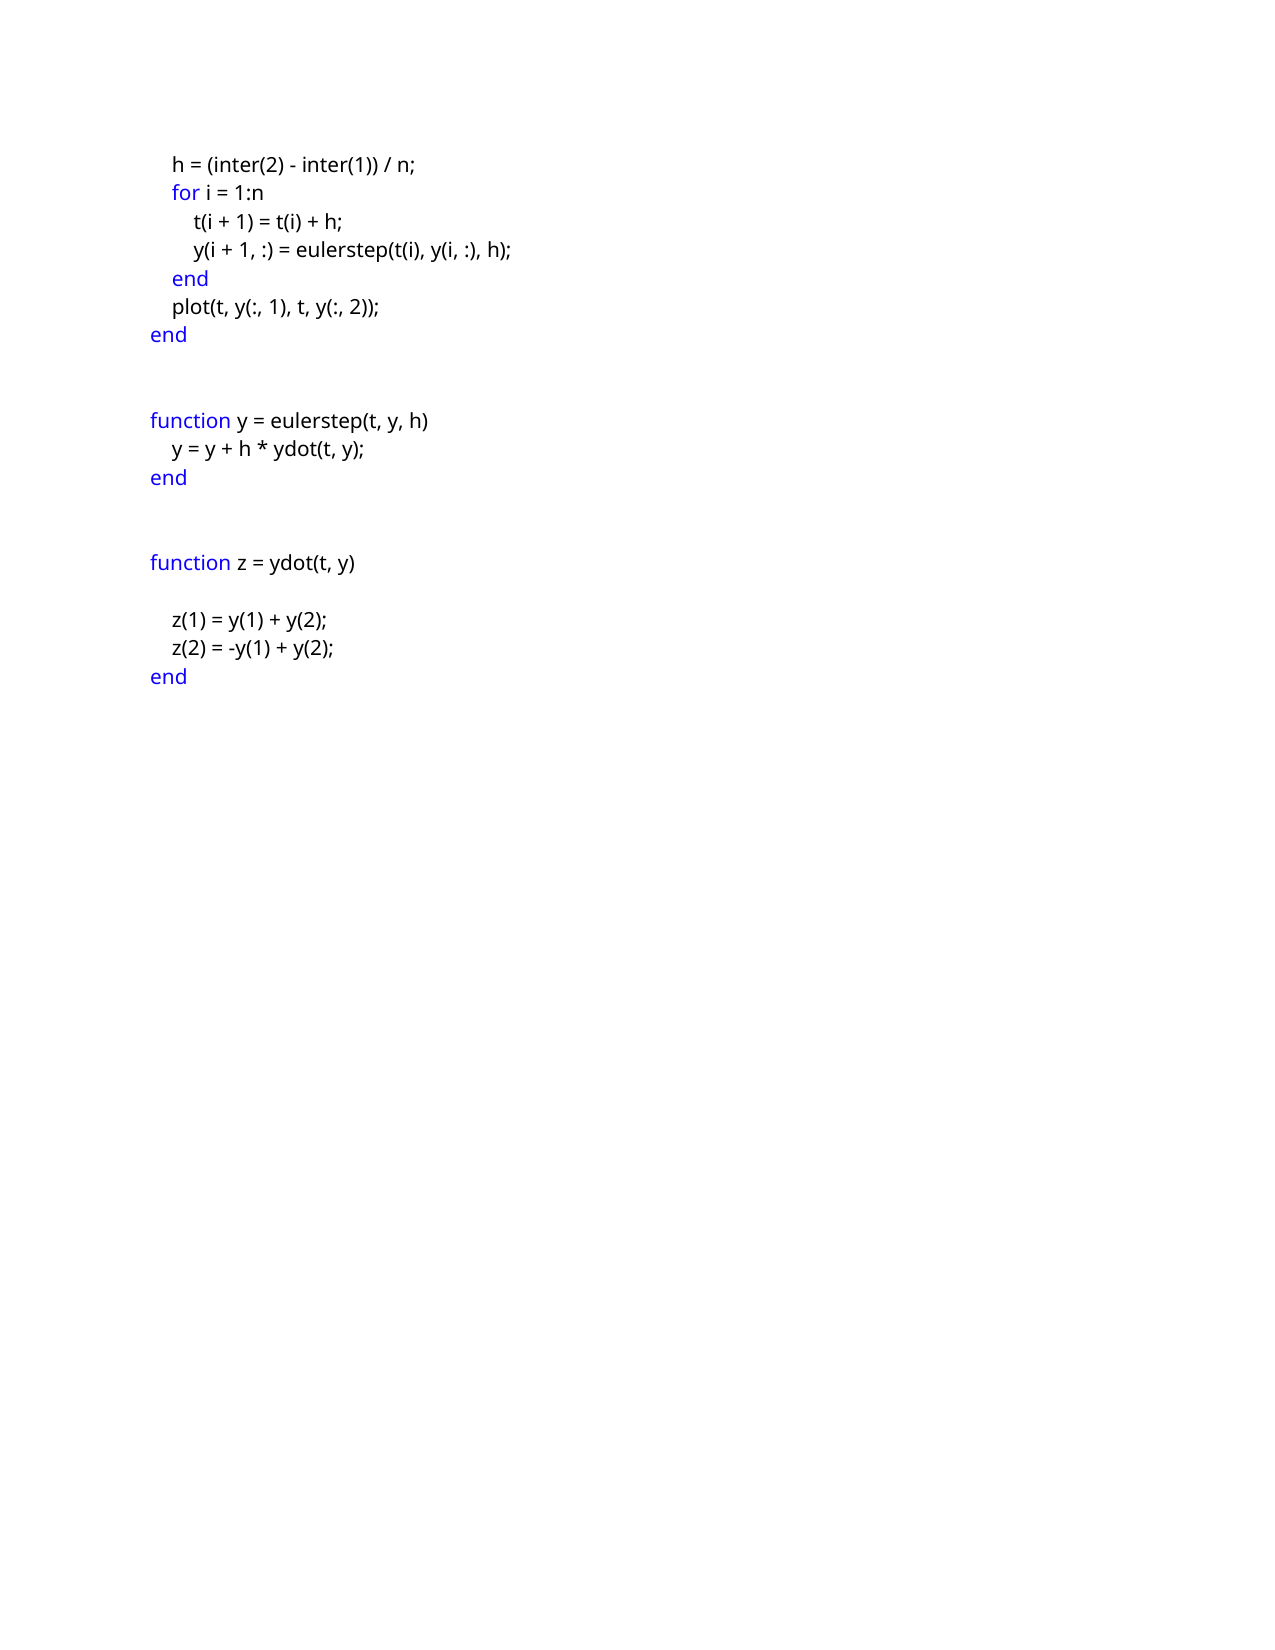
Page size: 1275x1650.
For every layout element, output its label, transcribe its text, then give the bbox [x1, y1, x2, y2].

text function z = ydot(t, y) [150, 548, 1125, 577]
text z(1) = y(1) + y(2); [150, 605, 1125, 633]
text end [150, 463, 1125, 491]
text y(i + 1, :) = eulerstep(t(i), y(i, :), h); [150, 235, 1125, 264]
text z(2) = -y(1) + y(2); [150, 633, 1125, 662]
text h = (inter(2) - inter(1)) / n; [150, 150, 1125, 178]
text end [150, 264, 1125, 292]
text function y = eulerstep(t, y, h) [150, 406, 1125, 434]
text y = y + h * ydot(t, y); [150, 434, 1125, 463]
text for i = 1:n [150, 178, 1125, 207]
text end [150, 662, 1125, 690]
text end [150, 321, 1125, 349]
text plot(t, y(:, 1), t, y(:, 2)); [150, 292, 1125, 321]
text t(i + 1) = t(i) + h; [150, 207, 1125, 235]
